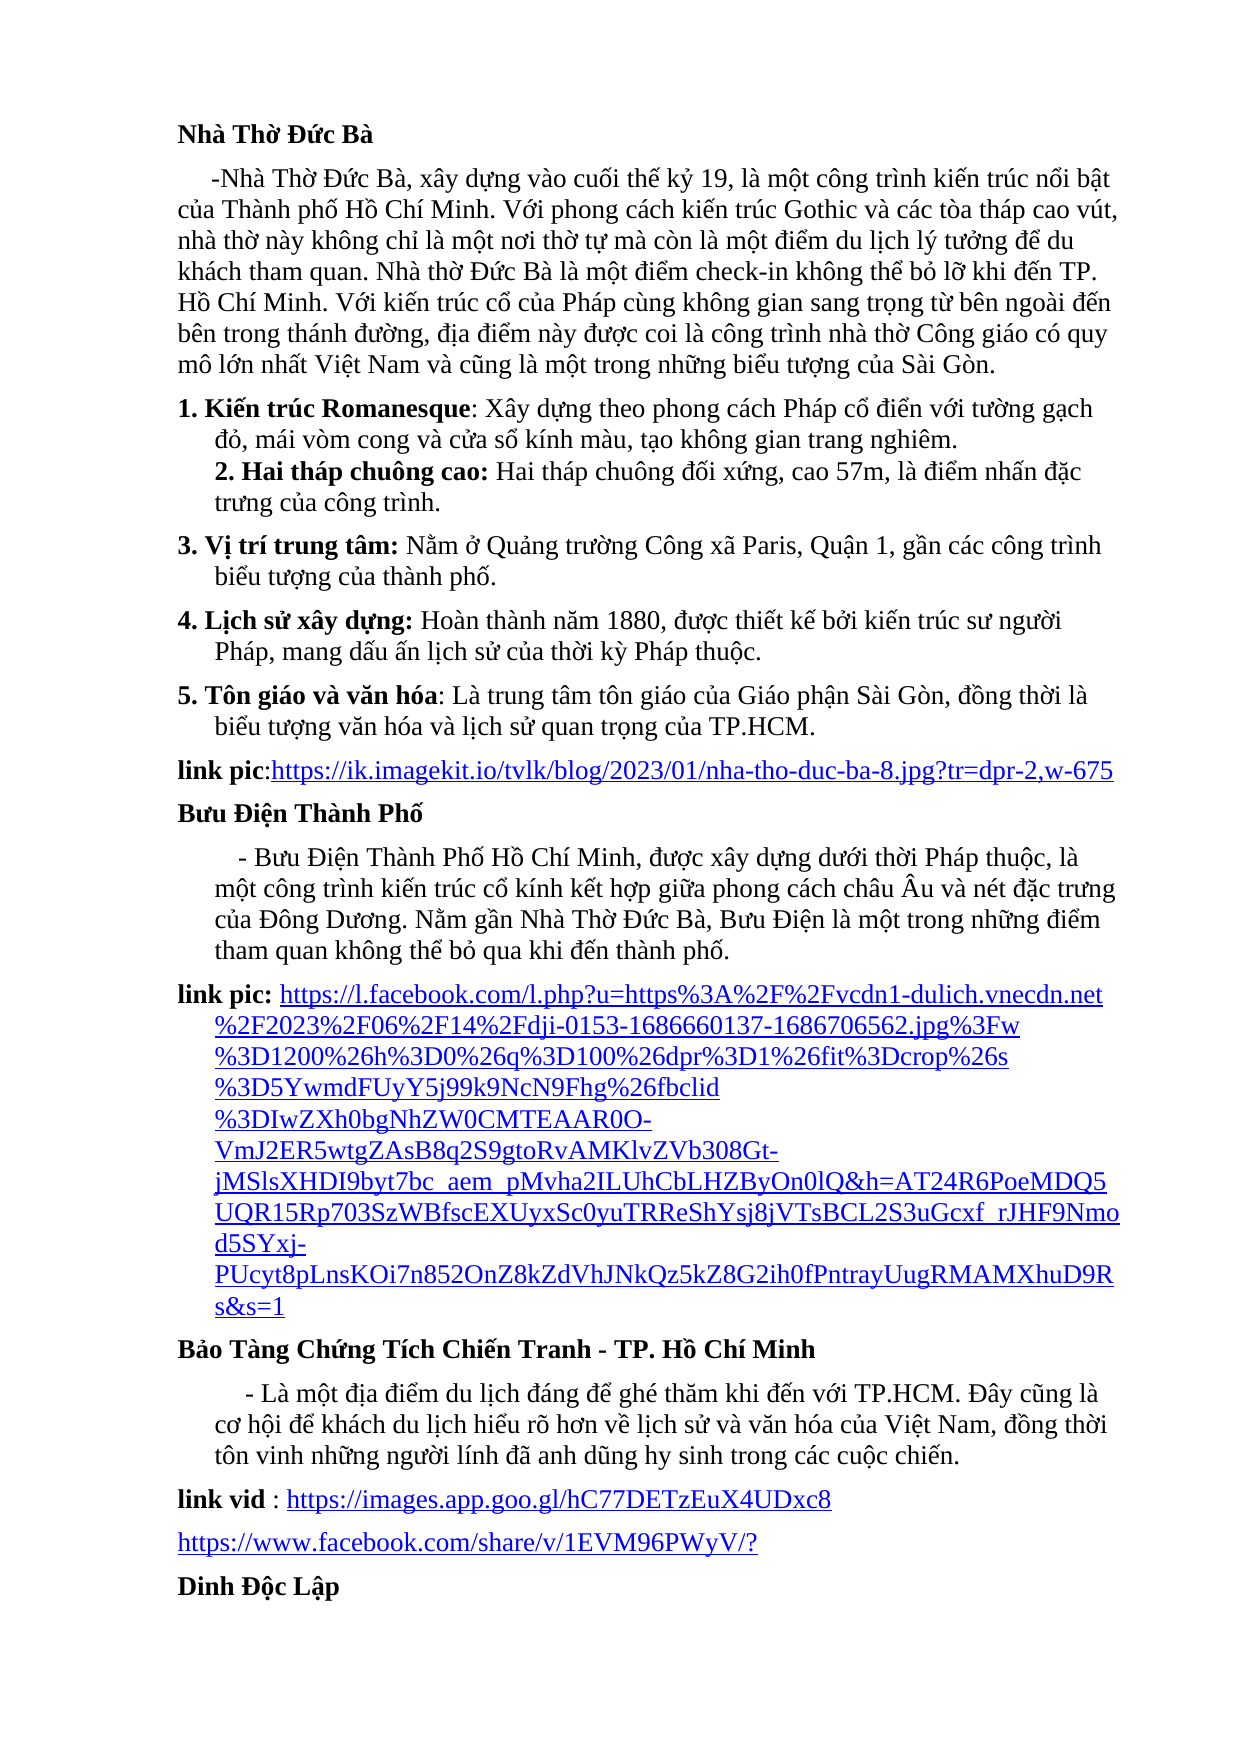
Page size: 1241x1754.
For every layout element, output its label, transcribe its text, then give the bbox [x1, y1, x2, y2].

text link vid : https://images.app.goo.gl/hC77DETzEuX4UDxc8 [177, 1483, 1122, 1514]
text 5. Tôn giáo và văn hóa: Là trung tâm tôn giáo của Giáo phận Sài Gòn, đồng thời là biểu tượng văn hóa và lịch sử quan trọng của TP.HCM. [177, 679, 1122, 741]
text 3. Vị trí trung tâm: Nằm ở Quảng trường Công xã Paris, Quận 1, gần các công trình biểu tượng của thành phố. [177, 529, 1122, 592]
text - Bưu Điện Thành Phố Hồ Chí Minh, được xây dựng dưới thời Pháp thuộc, là một công trình kiến trúc cổ kính kết hợp giữa phong cách châu Âu và nét đặc trưng của Đông Dương. Nằm gần Nhà Thờ Đức Bà, Bưu Điện là một trong những điểm tham quan không thể bỏ qua khi đến thành phố. [177, 841, 1122, 966]
text link pic: https://l.facebook.com/l.php?u=https%3A%2F%2Fvcdn1-dulich.vnecdn.net%2F2023%2F06%2F14%2Fdji-0153-1686660137-1686706562.jpg%3Fw%3D1200%26h%3D0%26q%3D100%26dpr%3D1%26fit%3Dcrop%26s%3D5YwmdFUyY5j99k9NcN9Fhg%26fbclid%3DIwZXh0bgNhZW0CMTEAAR0O-VmJ2ER5wtgZAsB8q2S9gtoRvAMKlvZVb308Gt-jMSlsXHDI9byt7bc_aem_pMvha2ILUhCbLHZByOn0lQ&h=AT24R6PoeMDQ5UQR15Rp703SzWBfscEXUyxSc0yuTRReShYsj8jVTsBCL2S3uGcxf_rJHF9Nmod5SYxj-PUcyt8pLnsKOi7n852OnZ8kZdVhJNkQz5kZ8G2ih0fPntrayUugRMAMXhuD9Rs&s=1 [177, 978, 1122, 1321]
text Dinh Độc Lập [177, 1570, 1122, 1601]
text Bưu Điện Thành Phố [177, 797, 1122, 828]
text 1. Kiến trúc Romanesque: Xây dựng theo phong cách Pháp cổ điển với tường gạch đỏ, mái vòm cong và cửa sổ kính màu, tạo không gian trang nghiêm. 2. Hai tháp chuông cao: Hai tháp chuông đối xứng, cao 57m, là điểm nhấn đặc trưng của công trình. [177, 392, 1122, 517]
text link pic:https://ik.imagekit.io/tvlk/blog/2023/01/nha-tho-duc-ba-8.jpg?tr=dpr-2,w-675 [177, 754, 1122, 785]
text - Là một địa điểm du lịch đáng để ghé thăm khi đến với TP.HCM. Đây cũng là cơ hội để khách du lịch hiểu rõ hơn về lịch sử và văn hóa của Việt Nam, đồng thời tôn vinh những người lính đã anh dũng hy sinh trong các cuộc chiến. [177, 1377, 1122, 1470]
text Bảo Tàng Chứng Tích Chiến Tranh - TP. Hồ Chí Minh [177, 1333, 1122, 1364]
text Nhà Thờ Đức Bà [177, 118, 1122, 149]
text -Nhà Thờ Đức Bà, xây dựng vào cuối thế kỷ 19, là một công trình kiến trúc nổi bật của Thành phố Hồ Chí Minh. Với phong cách kiến trúc Gothic và các tòa tháp cao vút, nhà thờ này không chỉ là một nơi thờ tự mà còn là một điểm du lịch lý tưởng để du khách tham quan. Nhà thờ Đức Bà là một điểm check-in không thể bỏ lỡ khi đến TP. Hồ Chí Minh. Với kiến trúc cổ của Pháp cùng không gian sang trọng từ bên ngoài đến bên trong thánh đường, địa điểm này được coi là công trình nhà thờ Công giáo có quy mô lớn nhất Việt Nam và cũng là một trong những biểu tượng của Sài Gòn. [177, 162, 1122, 380]
text 4. Lịch sử xây dựng: Hoàn thành năm 1880, được thiết kế bởi kiến trúc sư người Pháp, mang dấu ấn lịch sử của thời kỳ Pháp thuộc. [177, 604, 1122, 666]
text https://www.facebook.com/share/v/1EVM96PWyV/? [177, 1526, 1122, 1558]
